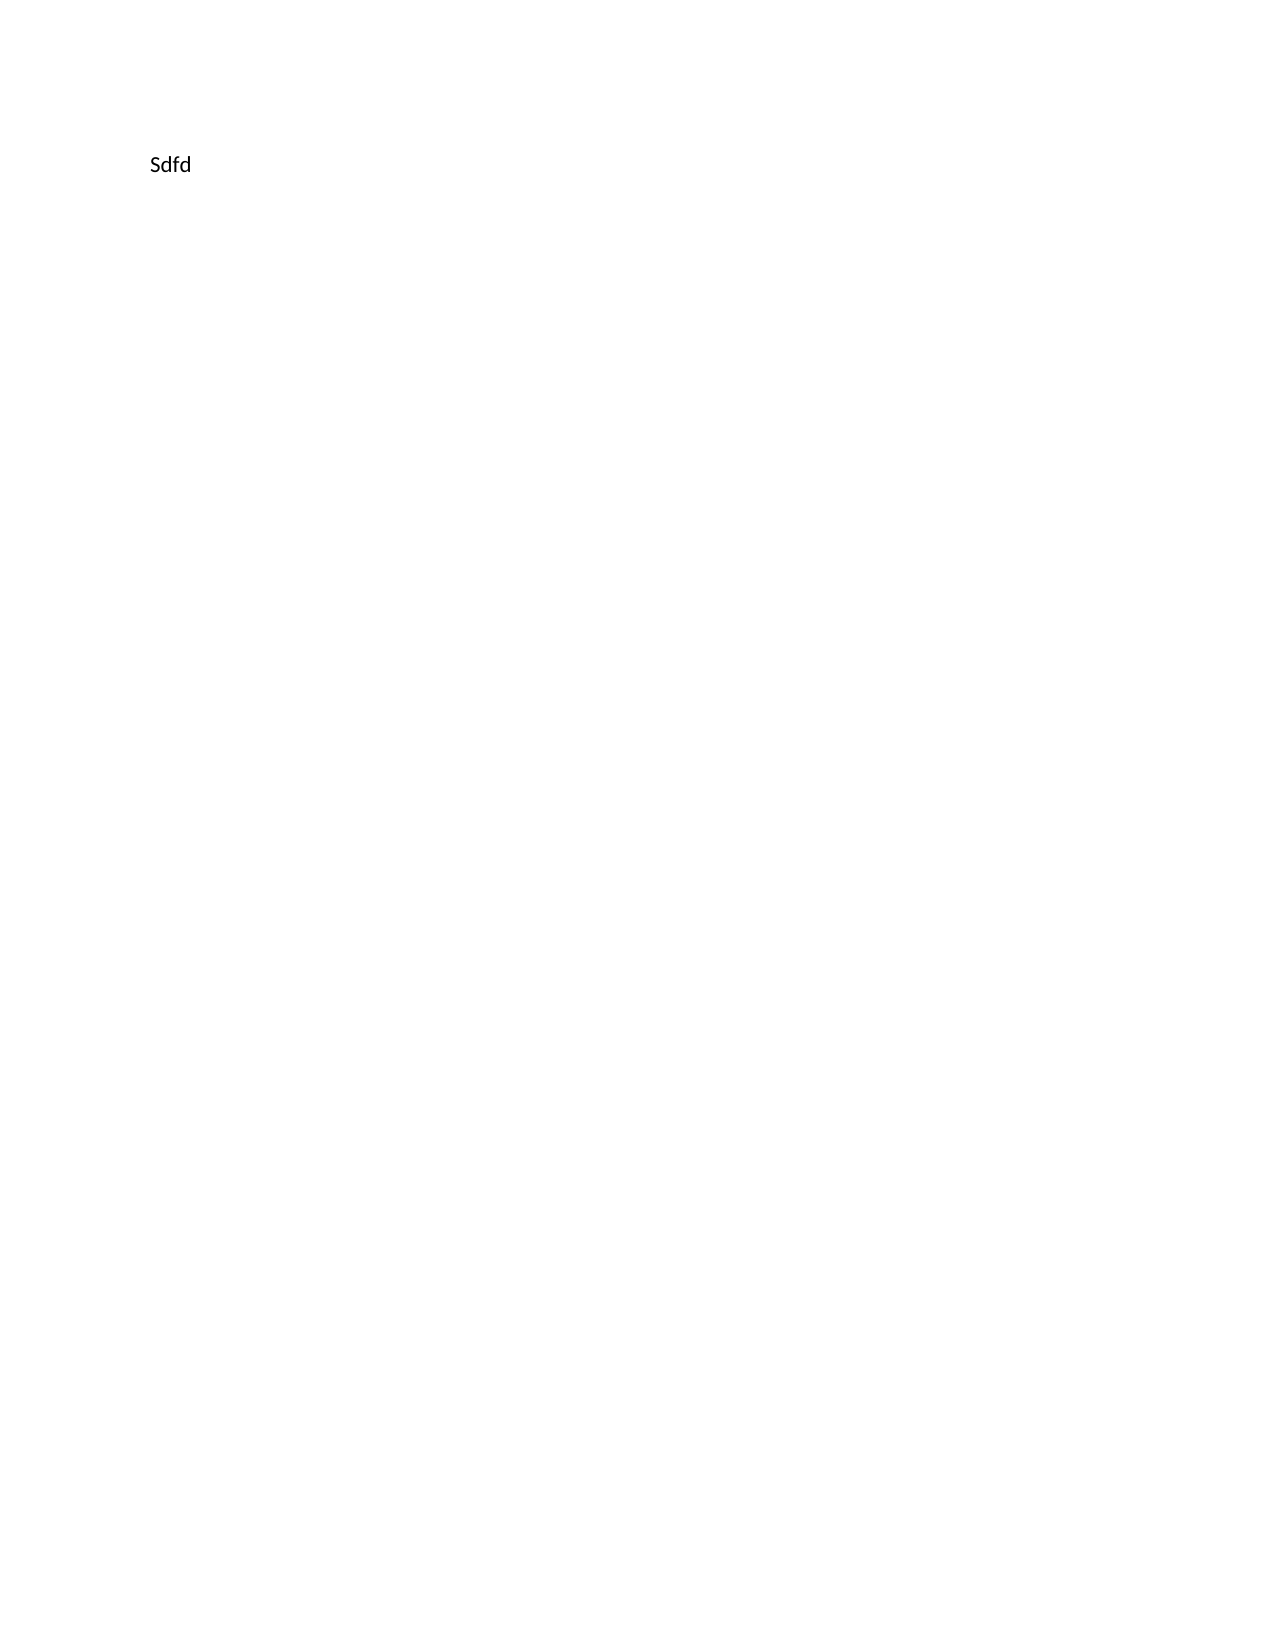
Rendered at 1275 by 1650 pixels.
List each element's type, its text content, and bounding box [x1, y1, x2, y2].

text Sdfd [150, 150, 1125, 178]
